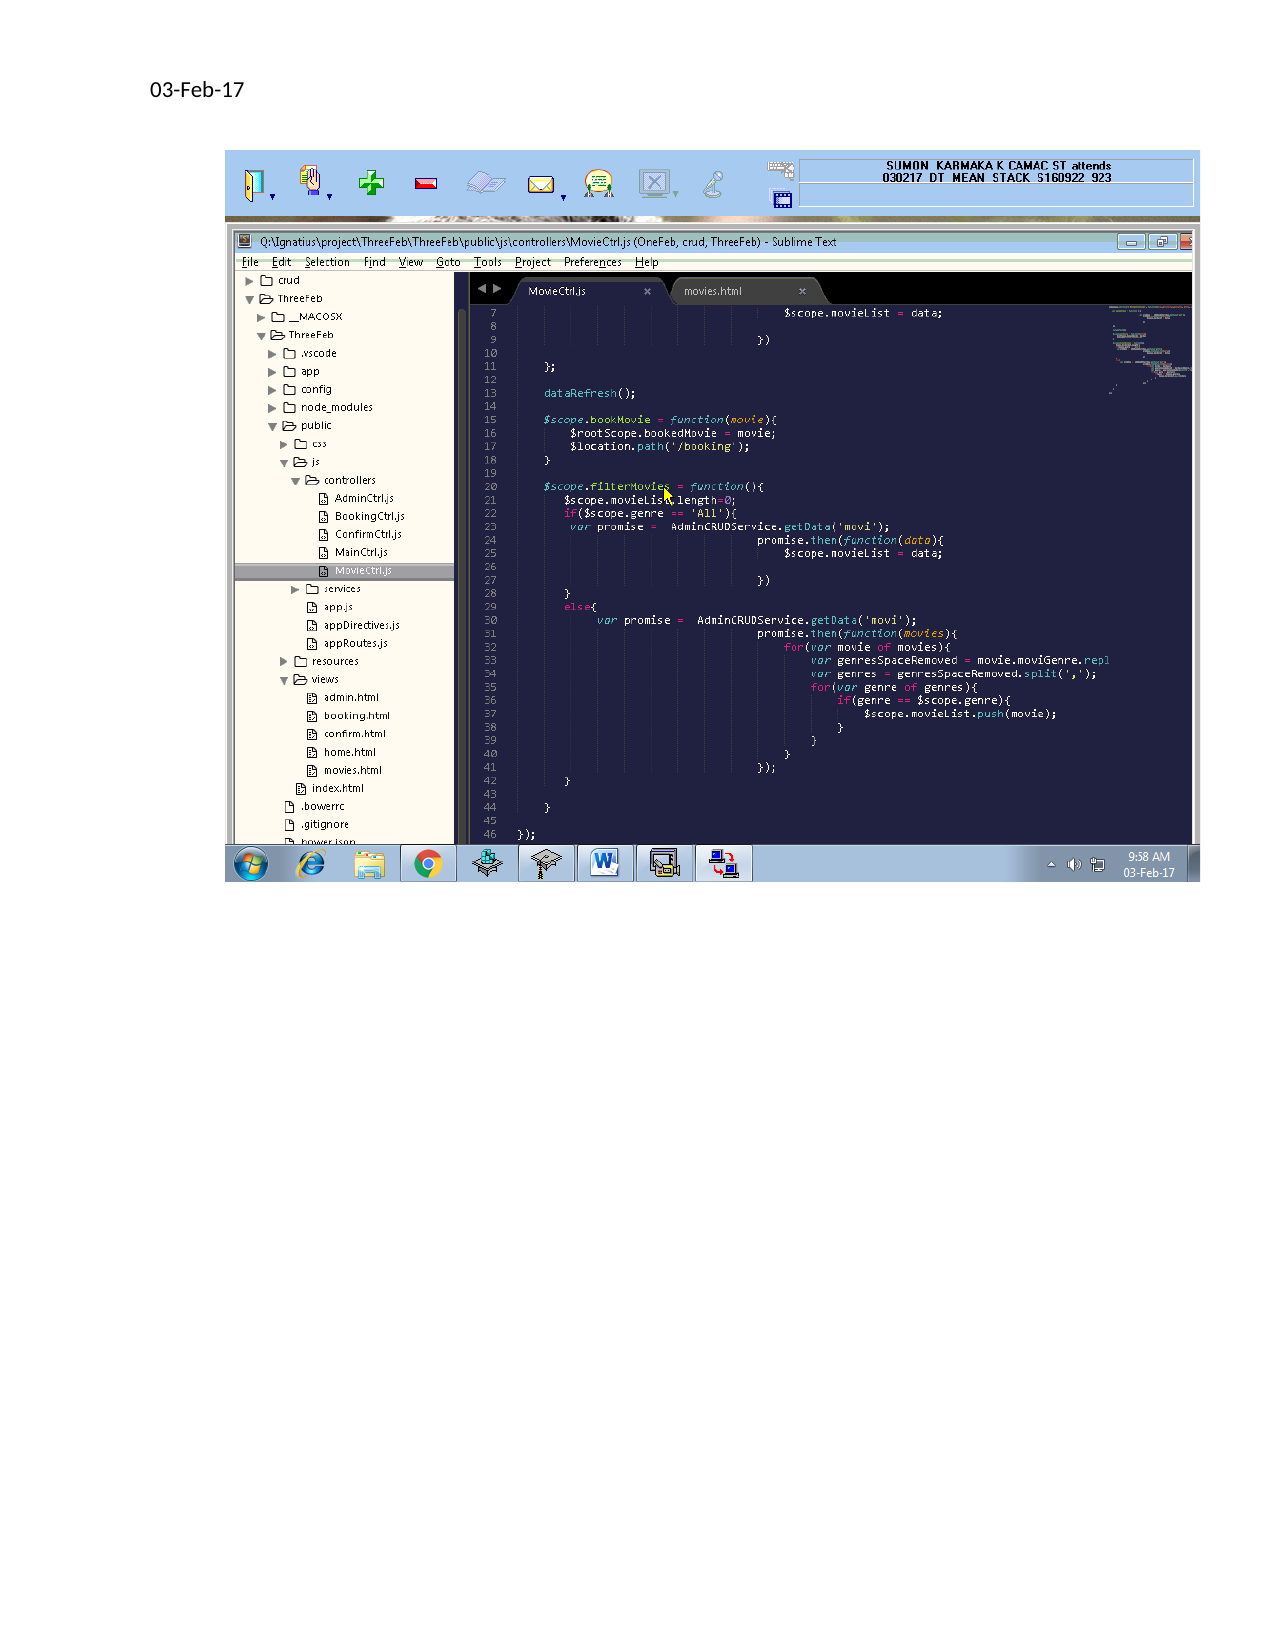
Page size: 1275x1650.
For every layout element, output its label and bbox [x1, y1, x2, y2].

picture [225, 150, 1200, 882]
